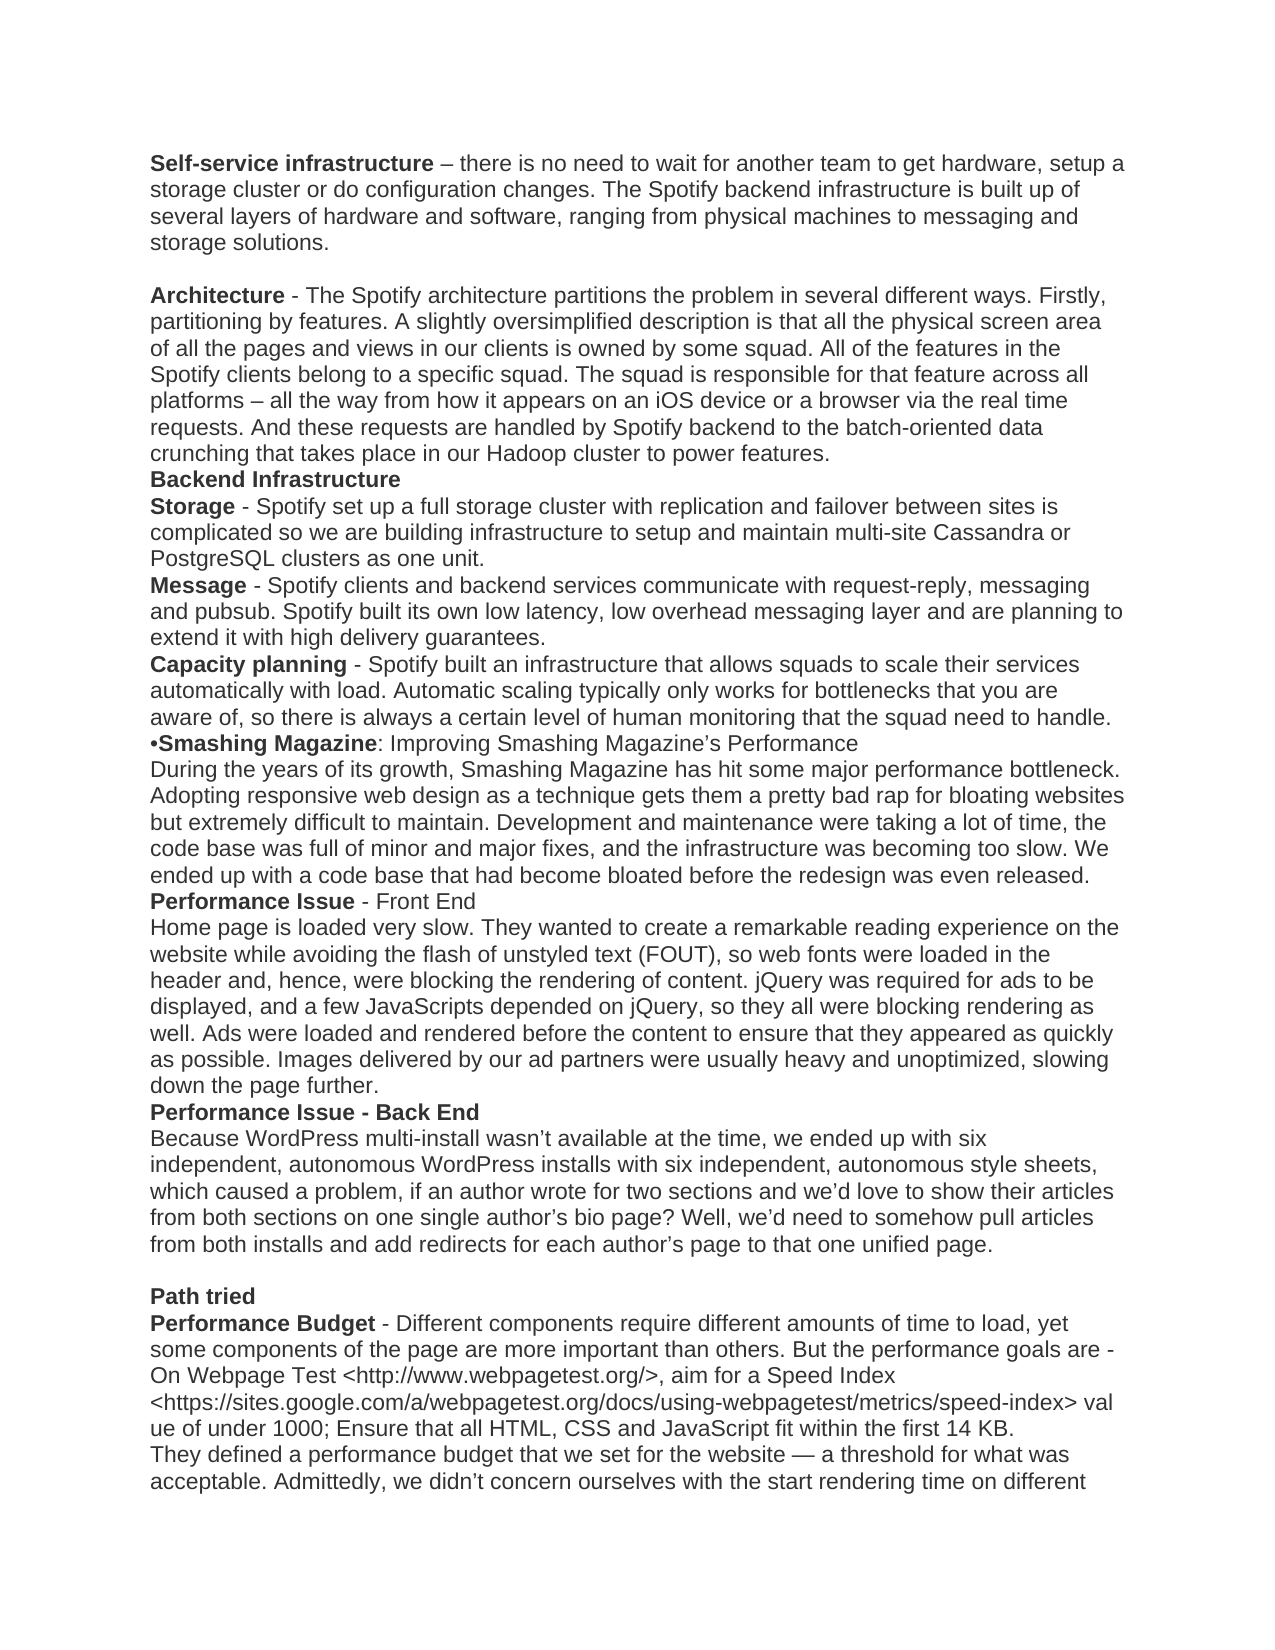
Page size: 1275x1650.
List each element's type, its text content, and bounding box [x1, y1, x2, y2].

text Backend Infrastructure [150, 466, 1125, 493]
text Because WordPress multi-install wasn’t available at the time, we ended up with six independent, autonomous WordPress installs with six independent, autonomous style sheets, which caused a problem, if an author wrote for two sections and we’d love to show their articles from both sections on one single author’s bio page? Well, we’d need to somehow pull articles from both installs and add redirects for each author’s page to that one unified page. [150, 1125, 1125, 1257]
text Performance Budget - Different components require different amounts of time to load, yet some components of the page are more important than others. But the performance goals are - On Webpage Test <http://www.webpagetest.org/>, aim for a Speed Index <https://sites.google.com/a/webpagetest.org/docs/using-webpagetest/metrics/speed-index> value of under 1000; Ensure that all HTML, CSS and JavaScript fit within the first 14 KB. [150, 1309, 1125, 1441]
text During the years of its growth, Smashing Magazine has hit some major performance bottleneck. [150, 756, 1125, 782]
text Self-service infrastructure – there is no need to wait for another team to get hardware, setup a storage cluster or do configuration changes. The Spotify backend infrastructure is built up of several layers of hardware and software, ranging from physical machines to messaging and storage solutions. [150, 150, 1125, 255]
text •Smashing Magazine: Improving Smashing Magazine’s Performance [150, 730, 1125, 756]
text Adopting responsive web design as a technique gets them a pretty bad rap for bloating websites but extremely difficult to maintain. Development and maintenance were taking a lot of time, the code base was full of minor and major fixes, and the infrastructure was becoming too slow. We ended up with a code base that had become bloated before the redesign was even released. [150, 782, 1125, 888]
text Performance Issue - Back End [150, 1099, 1125, 1125]
text Architecture - The Spotify architecture partitions the problem in several different ways. Firstly, partitioning by features. A slightly oversimplified description is that all the physical screen area of all the pages and views in our clients is owned by some squad. All of the features in the Spotify clients belong to a specific squad. The squad is responsible for that feature across all platforms – all the way from how it appears on an iOS device or a browser via the real time requests. And these requests are handled by Spotify backend to the batch-oriented data crunching that takes place in our Hadoop cluster to power features. [150, 282, 1125, 466]
text Storage - Spotify set up a full storage cluster with replication and failover between sites is complicated so we are building infrastructure to setup and maintain multi-site Cassandra or PostgreSQL clusters as one unit. [150, 493, 1125, 572]
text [150, 1441, 1125, 1494]
text Message - Spotify clients and backend services communicate with request-reply, messaging and pubsub. Spotify built its own low latency, low overhead messaging layer and are planning to extend it with high delivery guarantees. [150, 572, 1125, 651]
text Home page is loaded very slow. They wanted to create a remarkable reading experience on the website while avoiding the flash of unstyled text (FOUT), so web fonts were loaded in the header and, hence, were blocking the rendering of content. jQuery was required for ads to be displayed, and a few JavaScripts depended on jQuery, so they all were blocking rendering as well. Ads were loaded and rendered before the content to ensure that they appeared as quickly as possible. Images delivered by our ad partners were usually heavy and unoptimized, slowing down the page further. [150, 914, 1125, 1099]
text Capacity planning - Spotify built an infrastructure that allows squads to scale their services automatically with load. Automatic scaling typically only works for bottlenecks that you are aware of, so there is always a certain level of human monitoring that the squad need to handle. [150, 651, 1125, 730]
text Path tried [150, 1283, 1125, 1309]
text Performance Issue - Front End [150, 888, 1125, 914]
